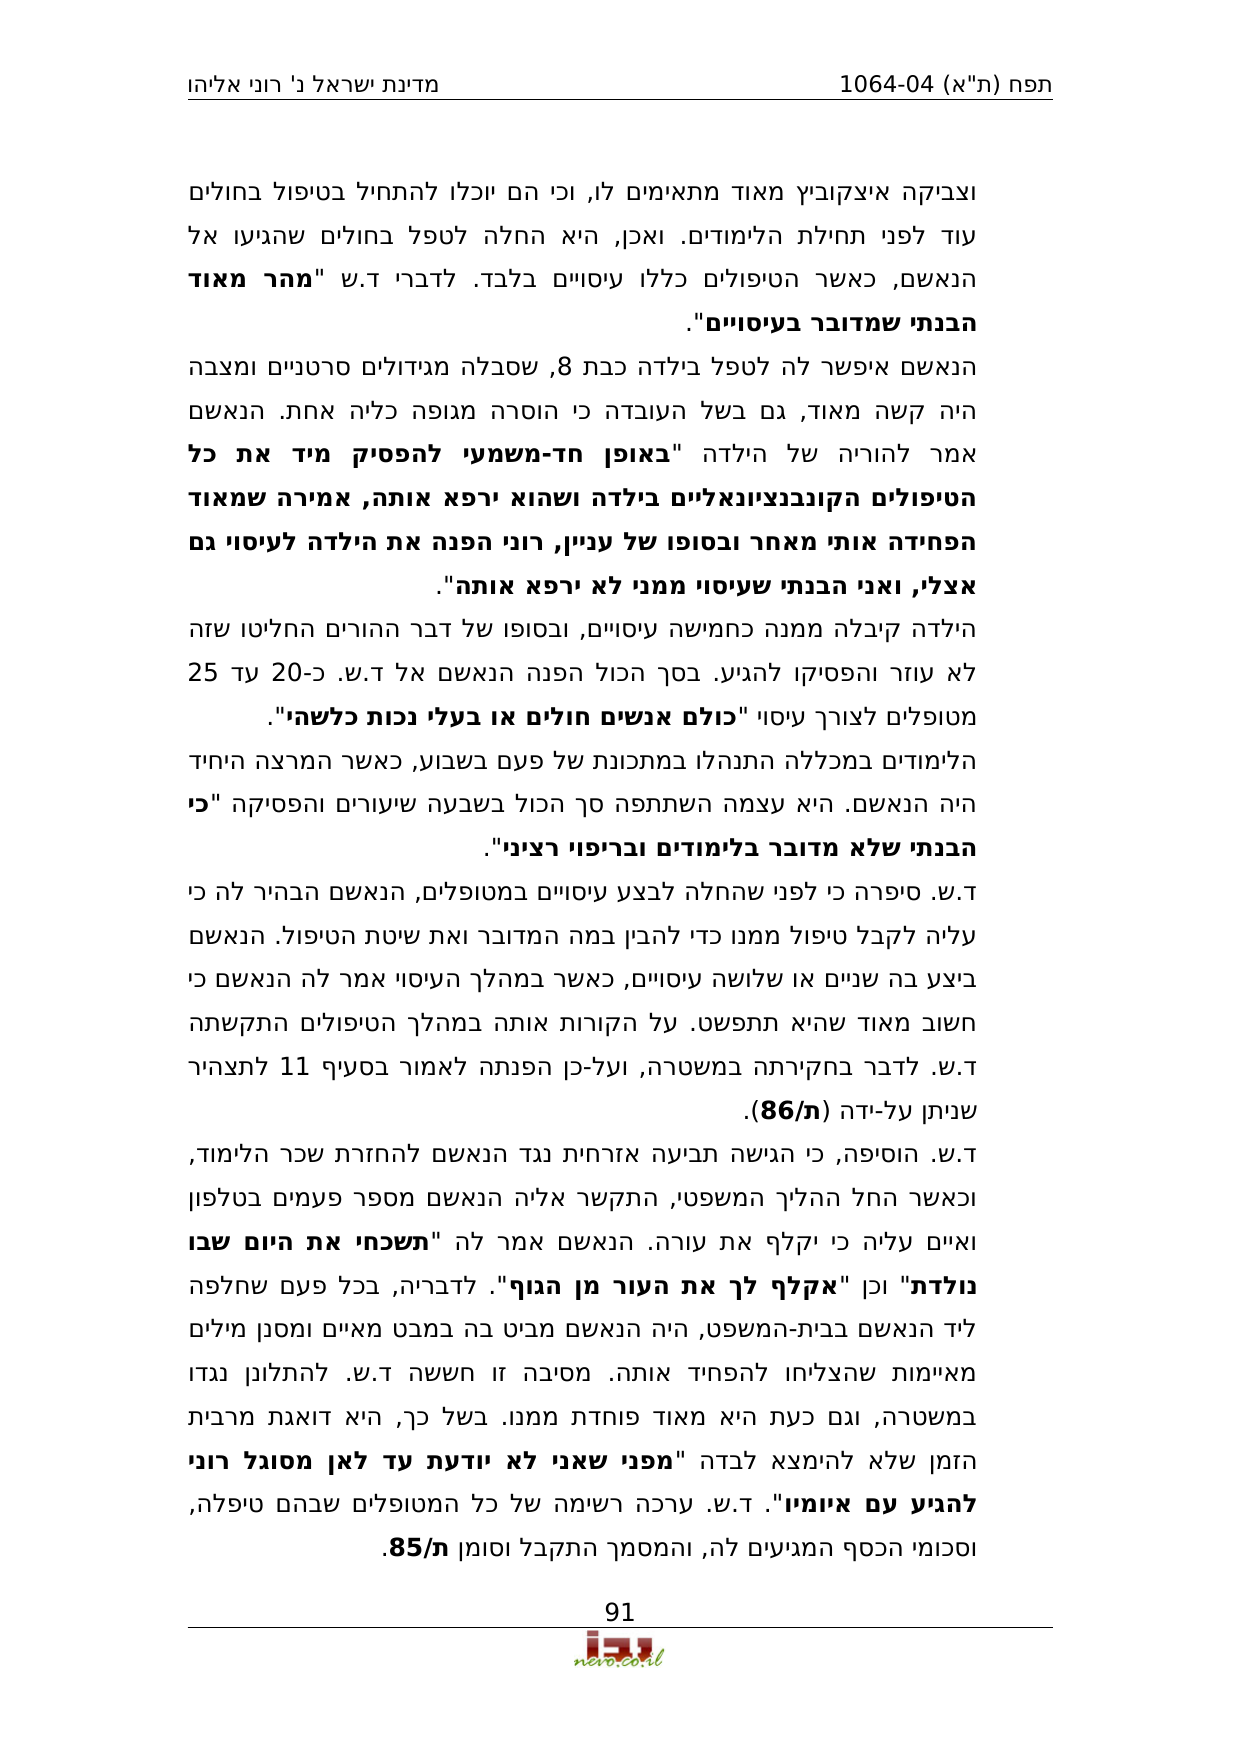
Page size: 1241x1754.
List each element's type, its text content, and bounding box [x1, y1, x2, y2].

text ד.ש. סיפרה כי לפני שהחלה לבצע עיסויים במטופלים, הנאשם הבהיר לה כי עליה לקבל טיפול ממנו כדי להבין במה המדובר ואת שיטת הטיפול. הנאשם ביצע בה שניים או שלושה עיסויים, כאשר במהלך העיסוי אמר לה הנאשם כי חשוב מאוד שהיא תתפשט. על הקורות אותה במהלך הטיפולים התקשתה ד.ש. לדבר בחקירתה במשטרה, ועל-כן הפנתה לאמור בסעיף 11 לתצהיר שניתן על-ידה (ת/86). [187, 877, 978, 1125]
text הילדה קיבלה ממנה כחמישה עיסויים, ובסופו של דבר ההורים החליטו שזה לא עוזר והפסיקו להגיע. בסך הכול הפנה הנאשם אל ד.ש. כ-20 עד 25 מטופלים לצורך עיסוי "כולם אנשים חולים או בעלי נכות כלשהי". [187, 615, 978, 731]
picture [574, 1630, 666, 1668]
text הנאשם איפשר לה לטפל בילדה כבת 8, שסבלה מגידולים סרטניים ומצבה היה קשה מאוד, גם בשל העובדה כי הוסרה מגופה כליה אחת. הנאשם אמר להוריה של הילדה "באופן חד-משמעי להפסיק מיד את כל הטיפולים הקונבנציונאליים בילדה ושהוא ירפא אותה, אמירה שמאוד הפחידה אותי מאחר ובסופו של עניין, רוני הפנה את הילדה לעיסוי גם אצלי, ואני הבנתי שעיסוי ממני לא ירפא אותה". [187, 352, 978, 600]
text הלימודים במכללה התנהלו במתכונת של פעם בשבוע, כאשר המרצה היחיד היה הנאשם. היא עצמה השתתפה סך הכול בשבעה שיעורים והפסיקה "כי הבנתי שלא מדובר בלימודים ובריפוי רציני". [187, 746, 978, 863]
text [187, 177, 978, 338]
text ד.ש. הוסיפה, כי הגישה תביעה אזרחית נגד הנאשם להחזרת שכר הלימוד, וכאשר החל ההליך המשפטי, התקשר אליה הנאשם מספר פעמים בטלפון ואיים עליה כי יקלף את עורה. הנאשם אמר לה "תשכחי את היום שבו נולדת" וכן "אקלף לך את העור מן הגוף". לדבריה, בכל פעם שחלפה ליד הנאשם בבית-המשפט, היה הנאשם מביט בה במבט מאיים ומסנן מילים מאיימות שהצליחו להפחיד אותה. מסיבה זו חששה ד.ש. להתלונן נגדו במשטרה, וגם כעת היא מאוד פוחדת ממנו. בשל כך, היא דואגת מרבית הזמן שלא להימצא לבדה "מפני שאני לא יודעת עד לאן מסוגל רוני להגיע עם איומיו". ד.ש. ערכה רשימה של כל המטופלים שבהם טיפלה, וסכומי הכסף המגיעים לה, והמסמך התקבל וסומן ת/85. [187, 1140, 978, 1563]
